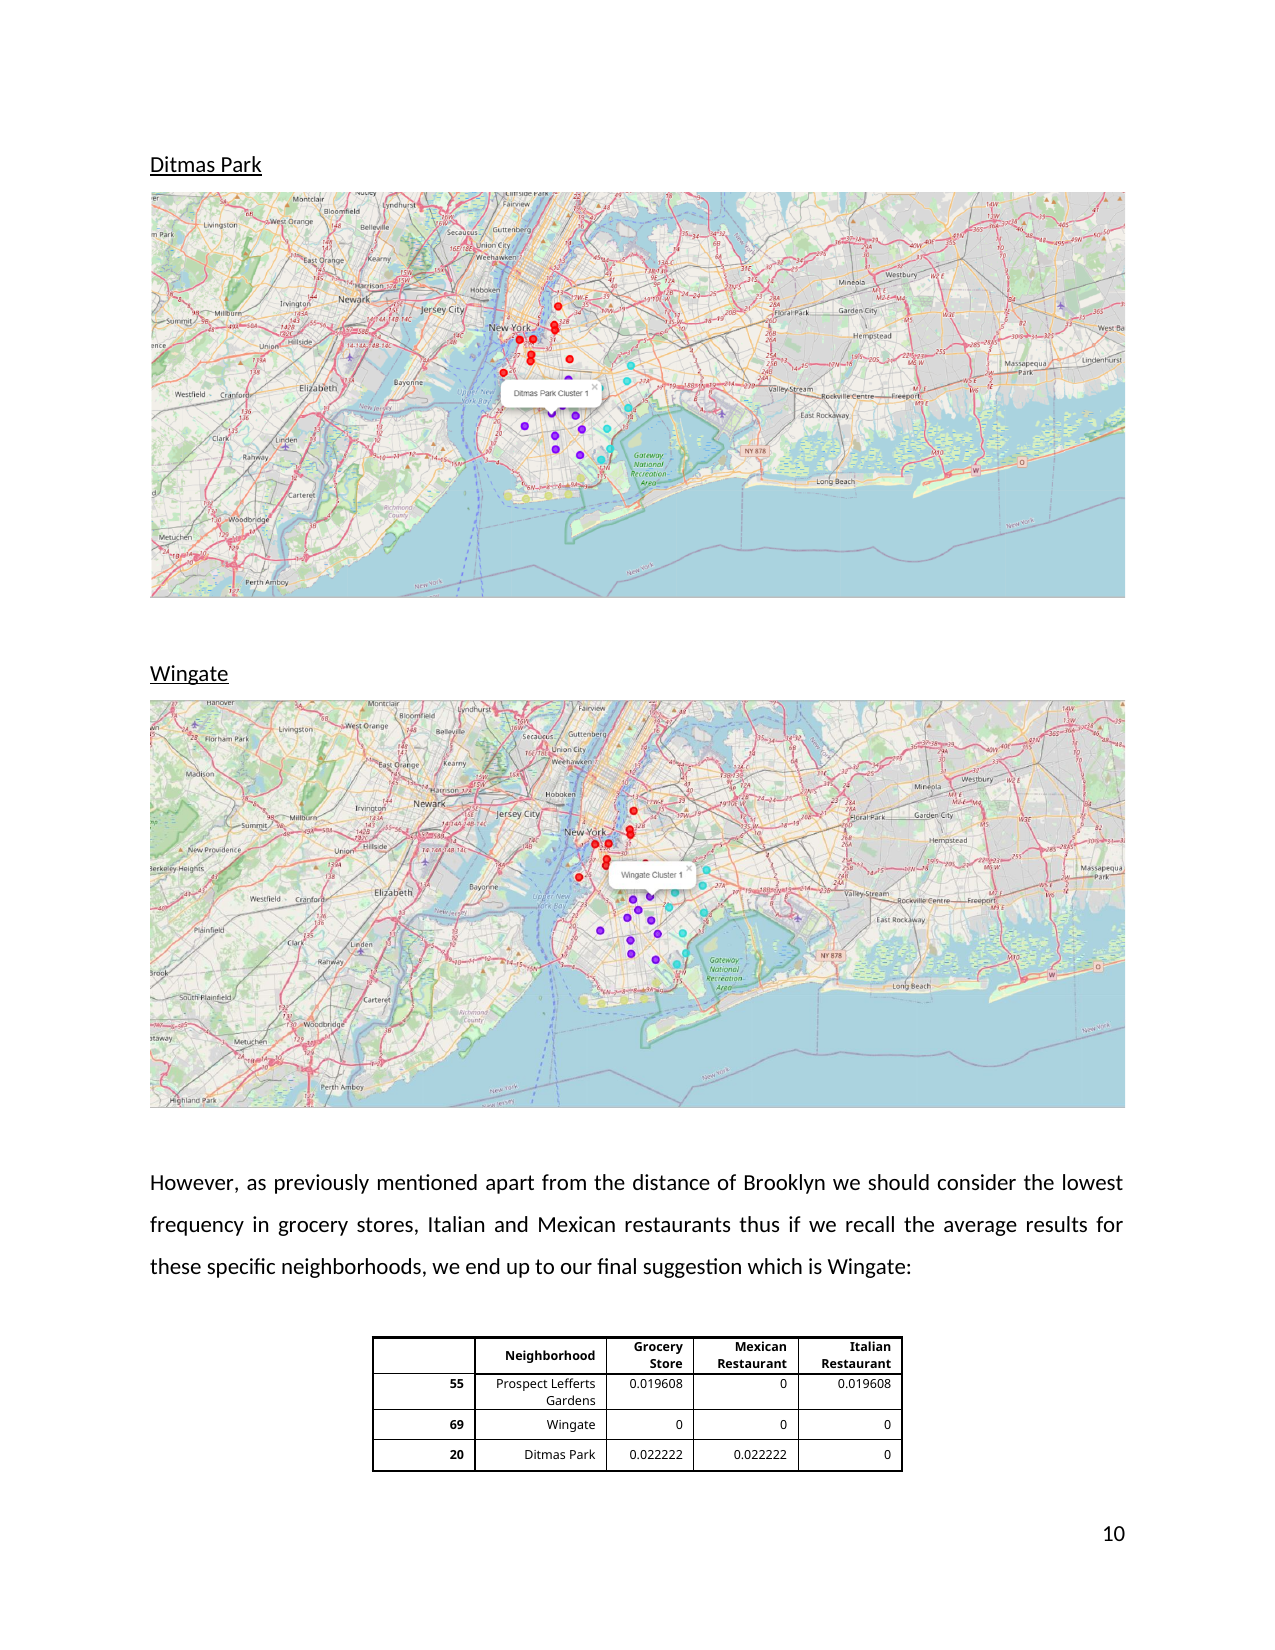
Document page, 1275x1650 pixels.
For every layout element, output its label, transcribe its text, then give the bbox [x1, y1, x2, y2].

text Wingate [150, 659, 1125, 687]
picture [150, 192, 1125, 598]
table_cell 20 [374, 1440, 474, 1470]
table_header [374, 1339, 474, 1373]
table_cell 0.022222 [607, 1440, 693, 1470]
text Ditmas Park [150, 150, 1125, 178]
table_header Grocery Store [607, 1339, 693, 1373]
table_header Mexican Restaurant [694, 1339, 798, 1373]
table_header Italian Restaurant [799, 1339, 901, 1373]
table_cell Prospect Lefferts Gardens [476, 1375, 606, 1409]
table_cell 69 [374, 1410, 474, 1439]
table_header Neighborhood [476, 1339, 606, 1373]
table_cell 0.022222 [694, 1440, 798, 1470]
table_cell Wingate [476, 1410, 606, 1439]
table_cell 0 [694, 1410, 798, 1439]
table_cell 0.019608 [607, 1375, 693, 1409]
table_cell 0 [799, 1440, 901, 1470]
table_cell 0 [607, 1410, 693, 1439]
text However, as previously mentioned apart from the distance of Brooklyn we should consider the lowest frequency in grocery stores, Italian and Mexican restaurants thus if we recall the average results for these specific neighborhoods, we end up to our final suggestion which is Wingate: [150, 1168, 1125, 1281]
table_cell 0.019608 [799, 1375, 901, 1409]
table_cell 55 [374, 1374, 474, 1409]
table_cell 0 [799, 1410, 901, 1439]
table_cell 0 [694, 1375, 798, 1409]
picture [150, 700, 1125, 1108]
table_cell Ditmas Park [476, 1440, 606, 1470]
